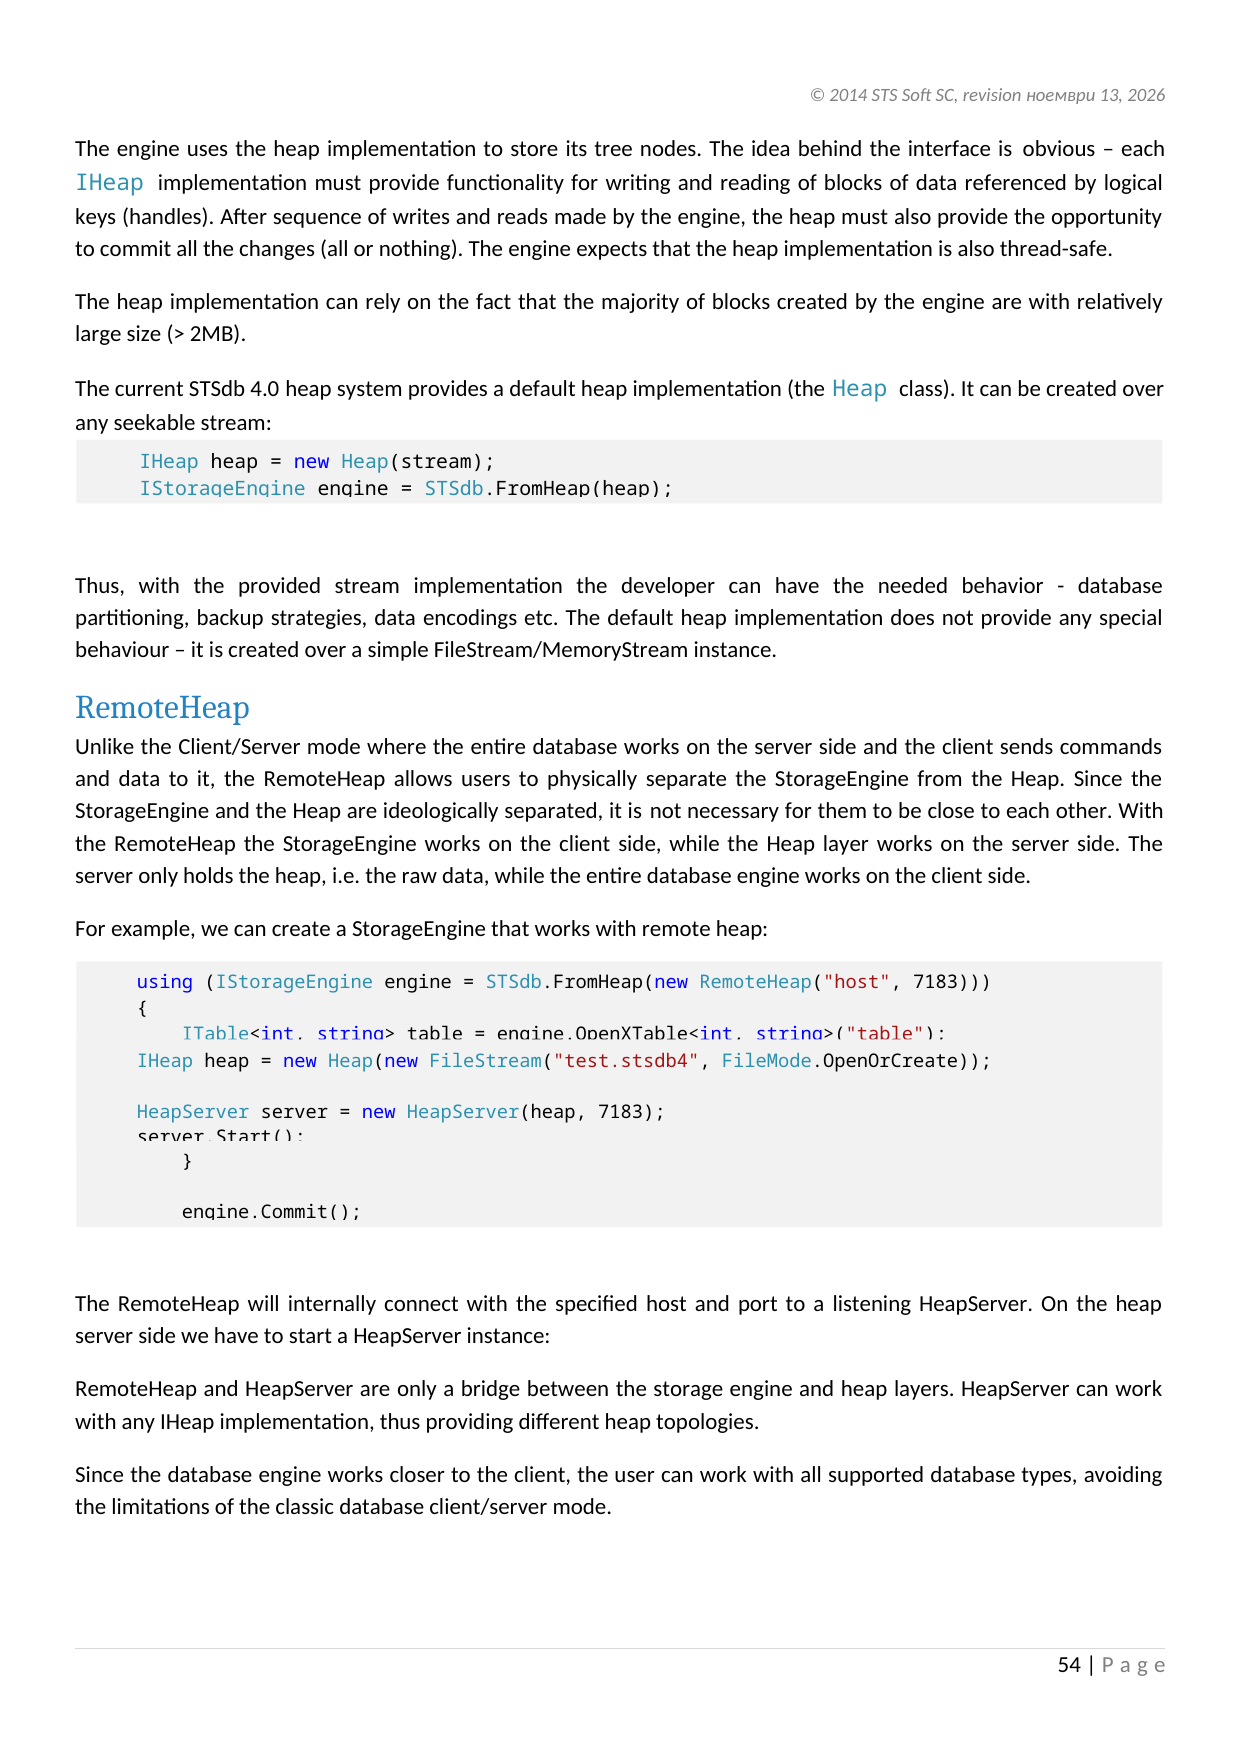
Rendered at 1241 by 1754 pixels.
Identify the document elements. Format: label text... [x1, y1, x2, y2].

text The heap implementation can rely on the fact that the majority of blocks created by the engine are with relatively large size (> 2MB). [75, 287, 1165, 347]
text The RemoteHeap will internally connect with the specified host and port to a listening HeapServer. On the heap server side we have to start a HeapServer instance: [75, 967, 1165, 1349]
text The current STSdb 4.0 heap system provides a default heap implementation (the Heap class). It can be created over any seekable stream: [75, 372, 1165, 436]
text Unlike the Client/Server mode where the entire database works on the server side and the client sends commands and data to it, the RemoteHeap allows users to physically separate the StorageEngine from the Heap. Since the StorageEngine and the Heap are ideologically separated, it is not necessary for them to be close to each other. With the RemoteHeap the StorageEngine works on the client side, while the Heap layer works on the server side. The server only holds the heap, i.e. the raw data, while the entire database engine works on the client side. [75, 732, 1165, 889]
text For example, we can create a StorageEngine that works with remote heap: [75, 914, 1165, 942]
text The engine uses the heap implementation to store its tree nodes. The idea behind the interface is obvious – each IHeap implementation must provide functionality for writing and reading of blocks of data referenced by logical keys (handles). After sequence of writes and reads made by the engine, the heap must also provide the opportunity to commit all the changes (all or nothing). The engine expects that the heap implementation is also thread-safe. [75, 134, 1165, 262]
text Thus, with the provided stream implementation the developer can have the needed behavior - database partitioning, backup strategies, data encodings etc. The default heap implementation does not provide any special behaviour – it is created over a simple FileStream/MemoryStream instance. [75, 461, 1165, 663]
subtitle RemoteHeap [75, 688, 1165, 727]
text RemoteHeap and HeapServer are only a bridge between the storage engine and heap layers. HeapServer can work with any IHeap implementation, thus providing different heap topologies. [75, 1374, 1165, 1435]
text Since the database engine works closer to the client, the user can work with all supported database types, avoiding the limitations of the classic database client/server mode. [75, 1460, 1165, 1520]
